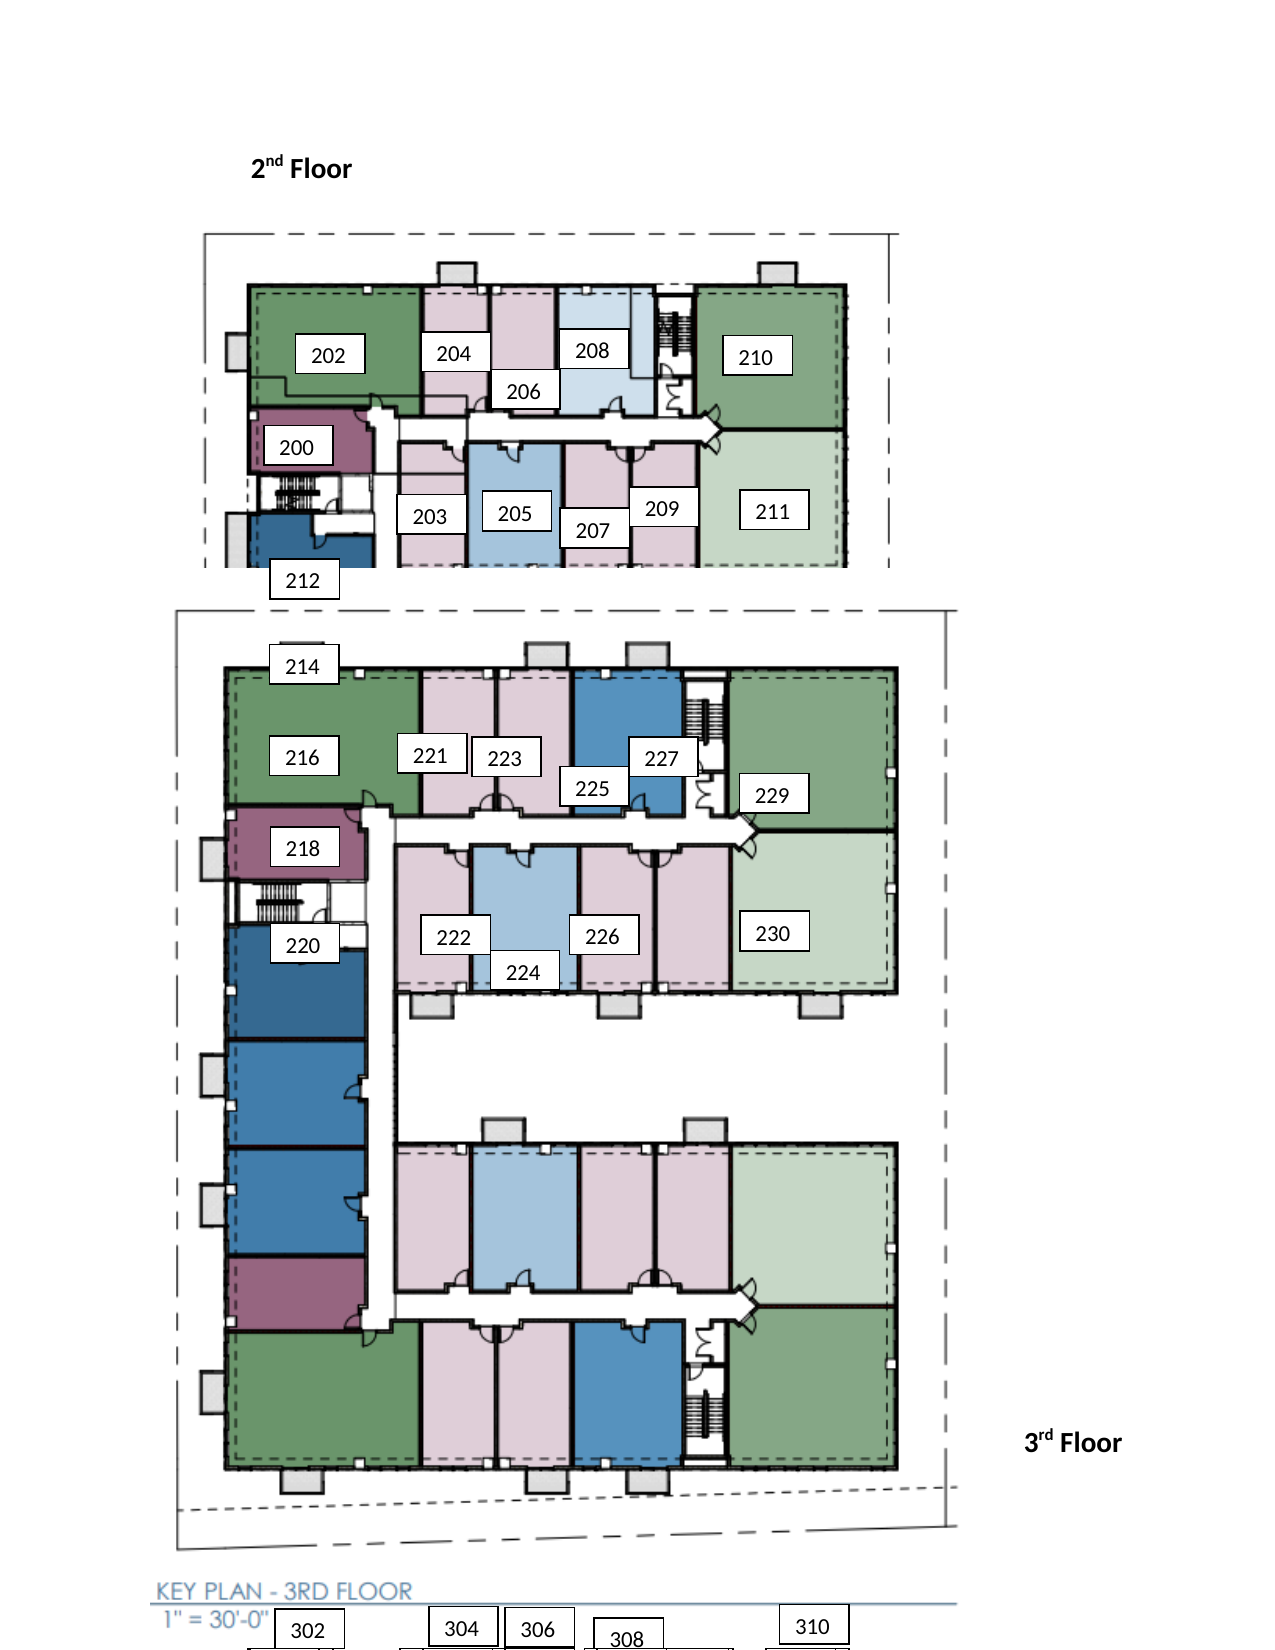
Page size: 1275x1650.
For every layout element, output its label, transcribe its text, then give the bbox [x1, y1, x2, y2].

picture [150, 196, 1007, 1646]
text 2nd Floor [150, 150, 1125, 186]
text 3rd Floor [1007, 1424, 1125, 1459]
